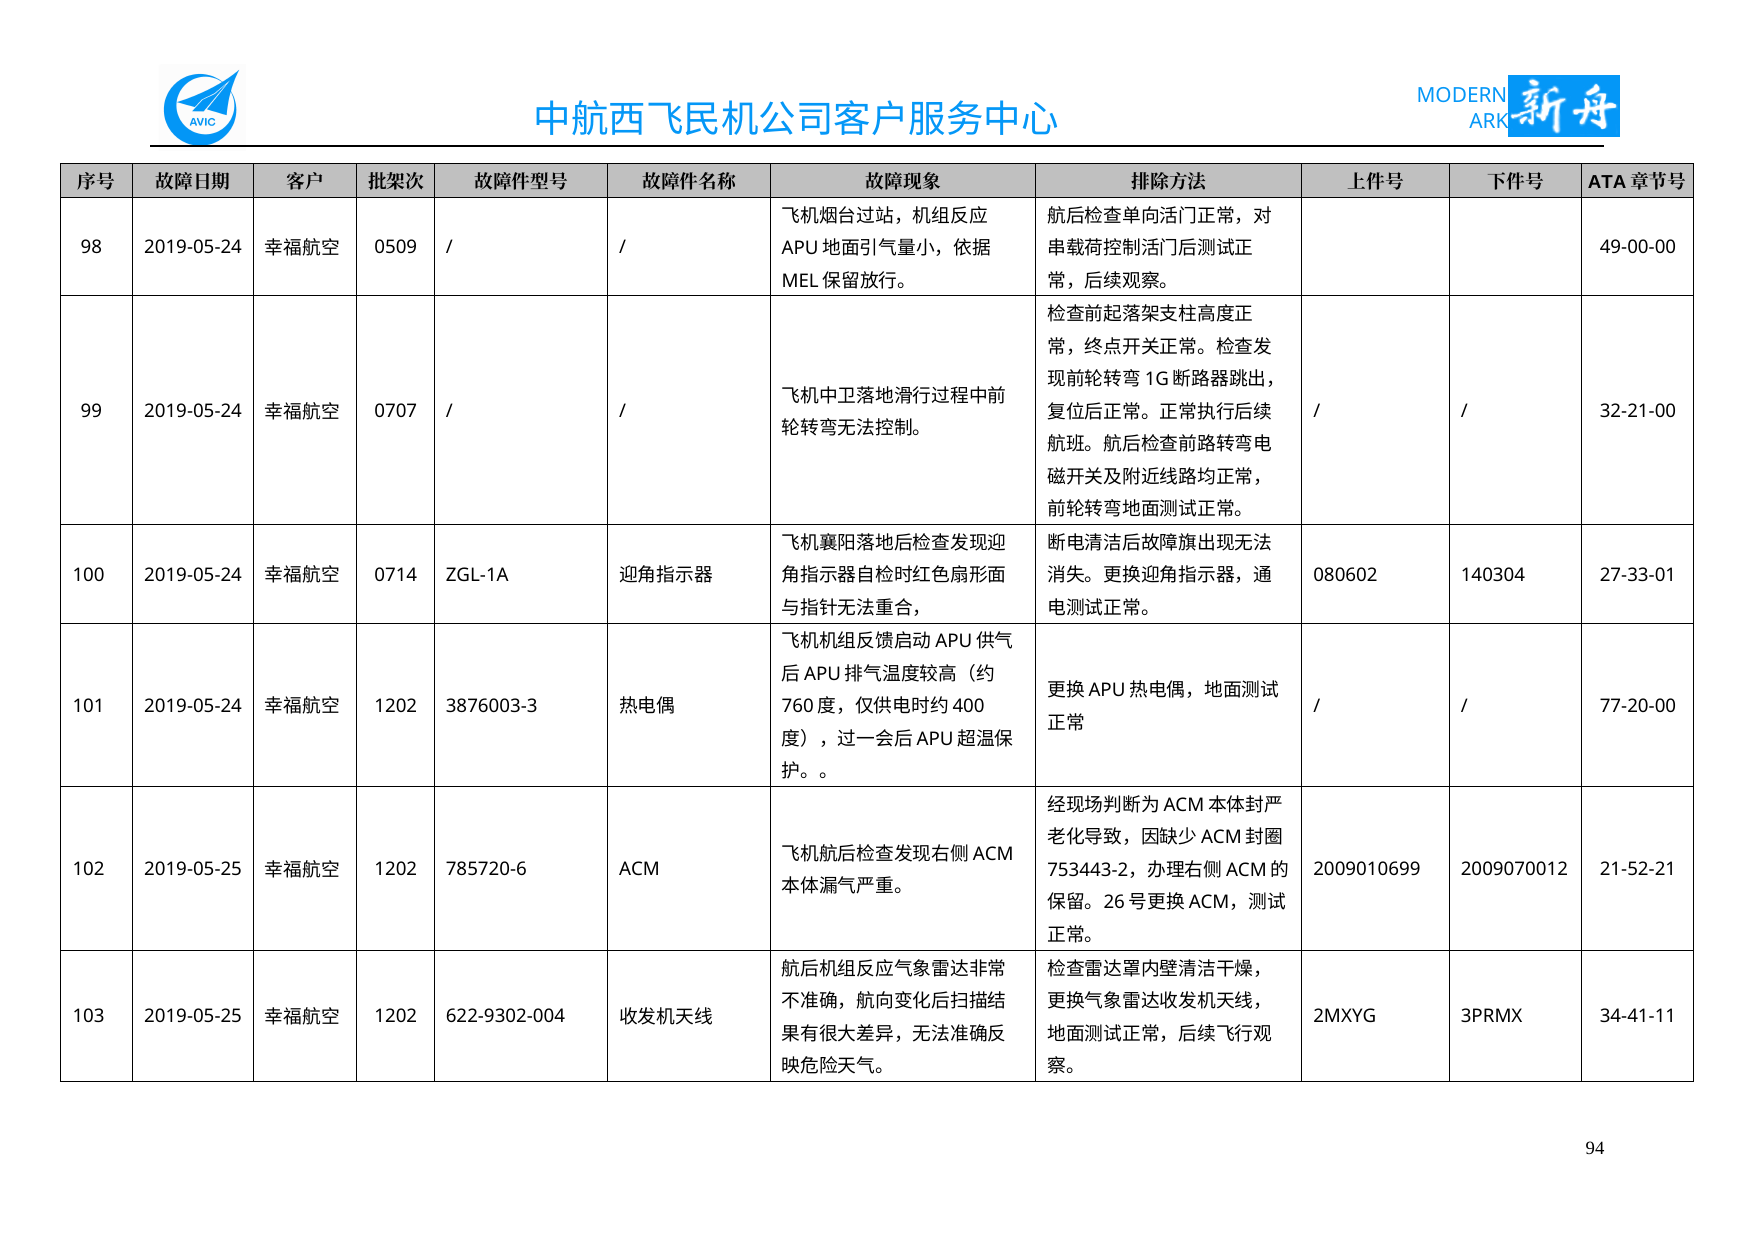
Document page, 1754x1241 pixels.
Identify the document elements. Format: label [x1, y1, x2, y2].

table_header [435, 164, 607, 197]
picture [158, 64, 247, 145]
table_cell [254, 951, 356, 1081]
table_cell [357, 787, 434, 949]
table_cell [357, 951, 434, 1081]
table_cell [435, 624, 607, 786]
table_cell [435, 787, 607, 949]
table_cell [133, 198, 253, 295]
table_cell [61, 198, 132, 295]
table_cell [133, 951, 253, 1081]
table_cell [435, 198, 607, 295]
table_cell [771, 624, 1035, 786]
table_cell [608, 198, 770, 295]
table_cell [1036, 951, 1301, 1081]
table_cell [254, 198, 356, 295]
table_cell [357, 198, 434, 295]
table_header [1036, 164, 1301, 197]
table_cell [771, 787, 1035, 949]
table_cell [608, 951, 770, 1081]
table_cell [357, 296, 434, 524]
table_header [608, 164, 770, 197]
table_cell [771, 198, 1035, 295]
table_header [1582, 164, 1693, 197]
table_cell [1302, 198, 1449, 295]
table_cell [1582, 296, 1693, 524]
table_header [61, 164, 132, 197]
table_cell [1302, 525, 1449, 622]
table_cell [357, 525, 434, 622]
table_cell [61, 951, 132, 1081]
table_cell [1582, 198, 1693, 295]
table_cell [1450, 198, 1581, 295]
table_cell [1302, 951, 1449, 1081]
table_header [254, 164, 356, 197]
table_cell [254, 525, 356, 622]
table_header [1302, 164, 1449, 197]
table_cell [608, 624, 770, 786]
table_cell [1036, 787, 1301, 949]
picture [158, 147, 247, 151]
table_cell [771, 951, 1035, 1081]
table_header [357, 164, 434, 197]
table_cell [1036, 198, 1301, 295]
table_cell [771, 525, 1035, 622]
picture [1508, 75, 1620, 137]
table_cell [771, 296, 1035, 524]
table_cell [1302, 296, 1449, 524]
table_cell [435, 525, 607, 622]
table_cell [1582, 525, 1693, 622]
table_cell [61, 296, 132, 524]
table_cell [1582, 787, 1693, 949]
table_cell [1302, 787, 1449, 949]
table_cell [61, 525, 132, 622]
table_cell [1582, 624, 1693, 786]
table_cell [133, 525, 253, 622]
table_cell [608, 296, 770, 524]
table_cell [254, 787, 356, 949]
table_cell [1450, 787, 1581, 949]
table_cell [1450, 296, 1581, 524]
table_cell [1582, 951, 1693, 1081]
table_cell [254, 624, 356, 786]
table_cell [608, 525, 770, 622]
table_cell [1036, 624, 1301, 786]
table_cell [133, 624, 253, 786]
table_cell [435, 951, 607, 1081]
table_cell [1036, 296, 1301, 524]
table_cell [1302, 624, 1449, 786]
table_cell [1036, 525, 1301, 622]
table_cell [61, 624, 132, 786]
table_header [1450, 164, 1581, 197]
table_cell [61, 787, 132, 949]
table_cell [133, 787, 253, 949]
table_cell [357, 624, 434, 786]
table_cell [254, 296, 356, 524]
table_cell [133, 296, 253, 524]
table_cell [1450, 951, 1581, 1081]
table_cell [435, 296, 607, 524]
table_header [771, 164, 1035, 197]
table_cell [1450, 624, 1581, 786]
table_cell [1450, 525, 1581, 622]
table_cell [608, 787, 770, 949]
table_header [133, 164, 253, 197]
